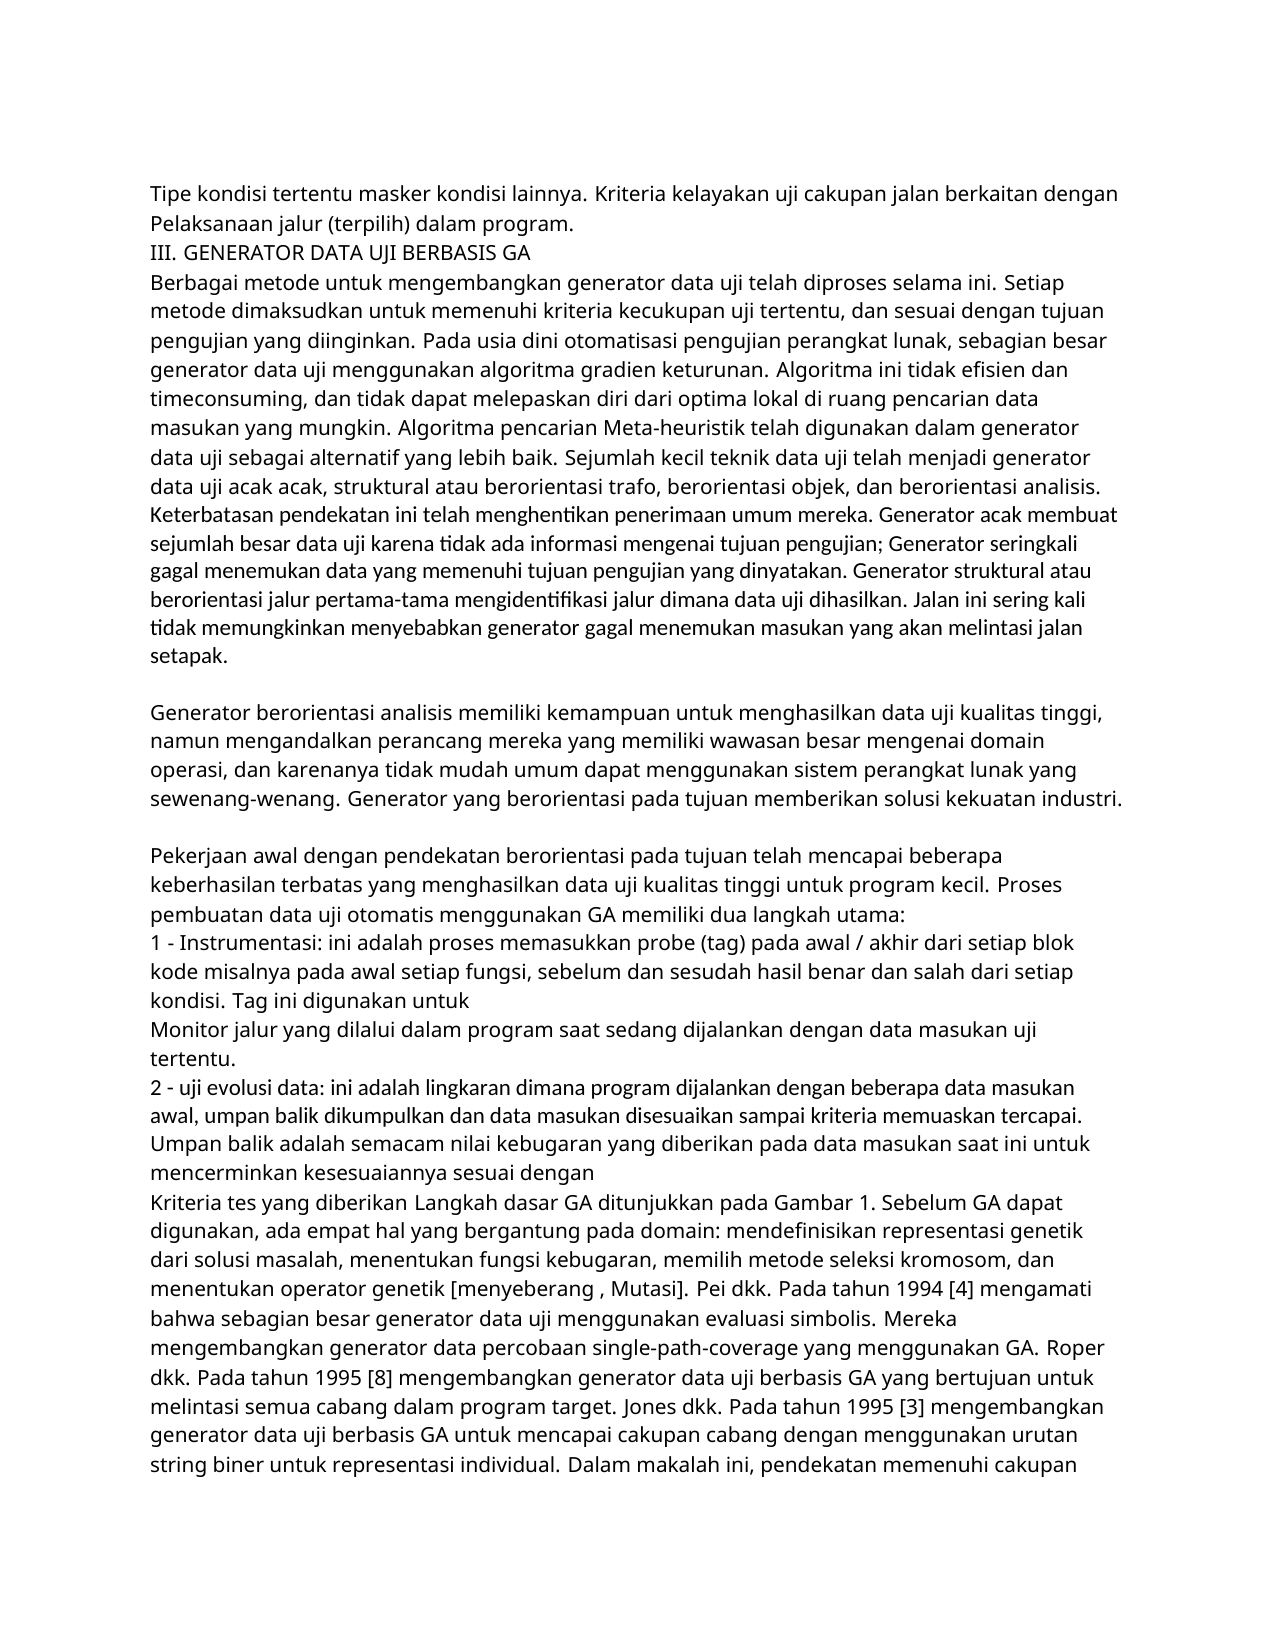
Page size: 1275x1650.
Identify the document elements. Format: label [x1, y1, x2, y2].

text [150, 698, 1125, 1478]
text [150, 150, 1125, 669]
